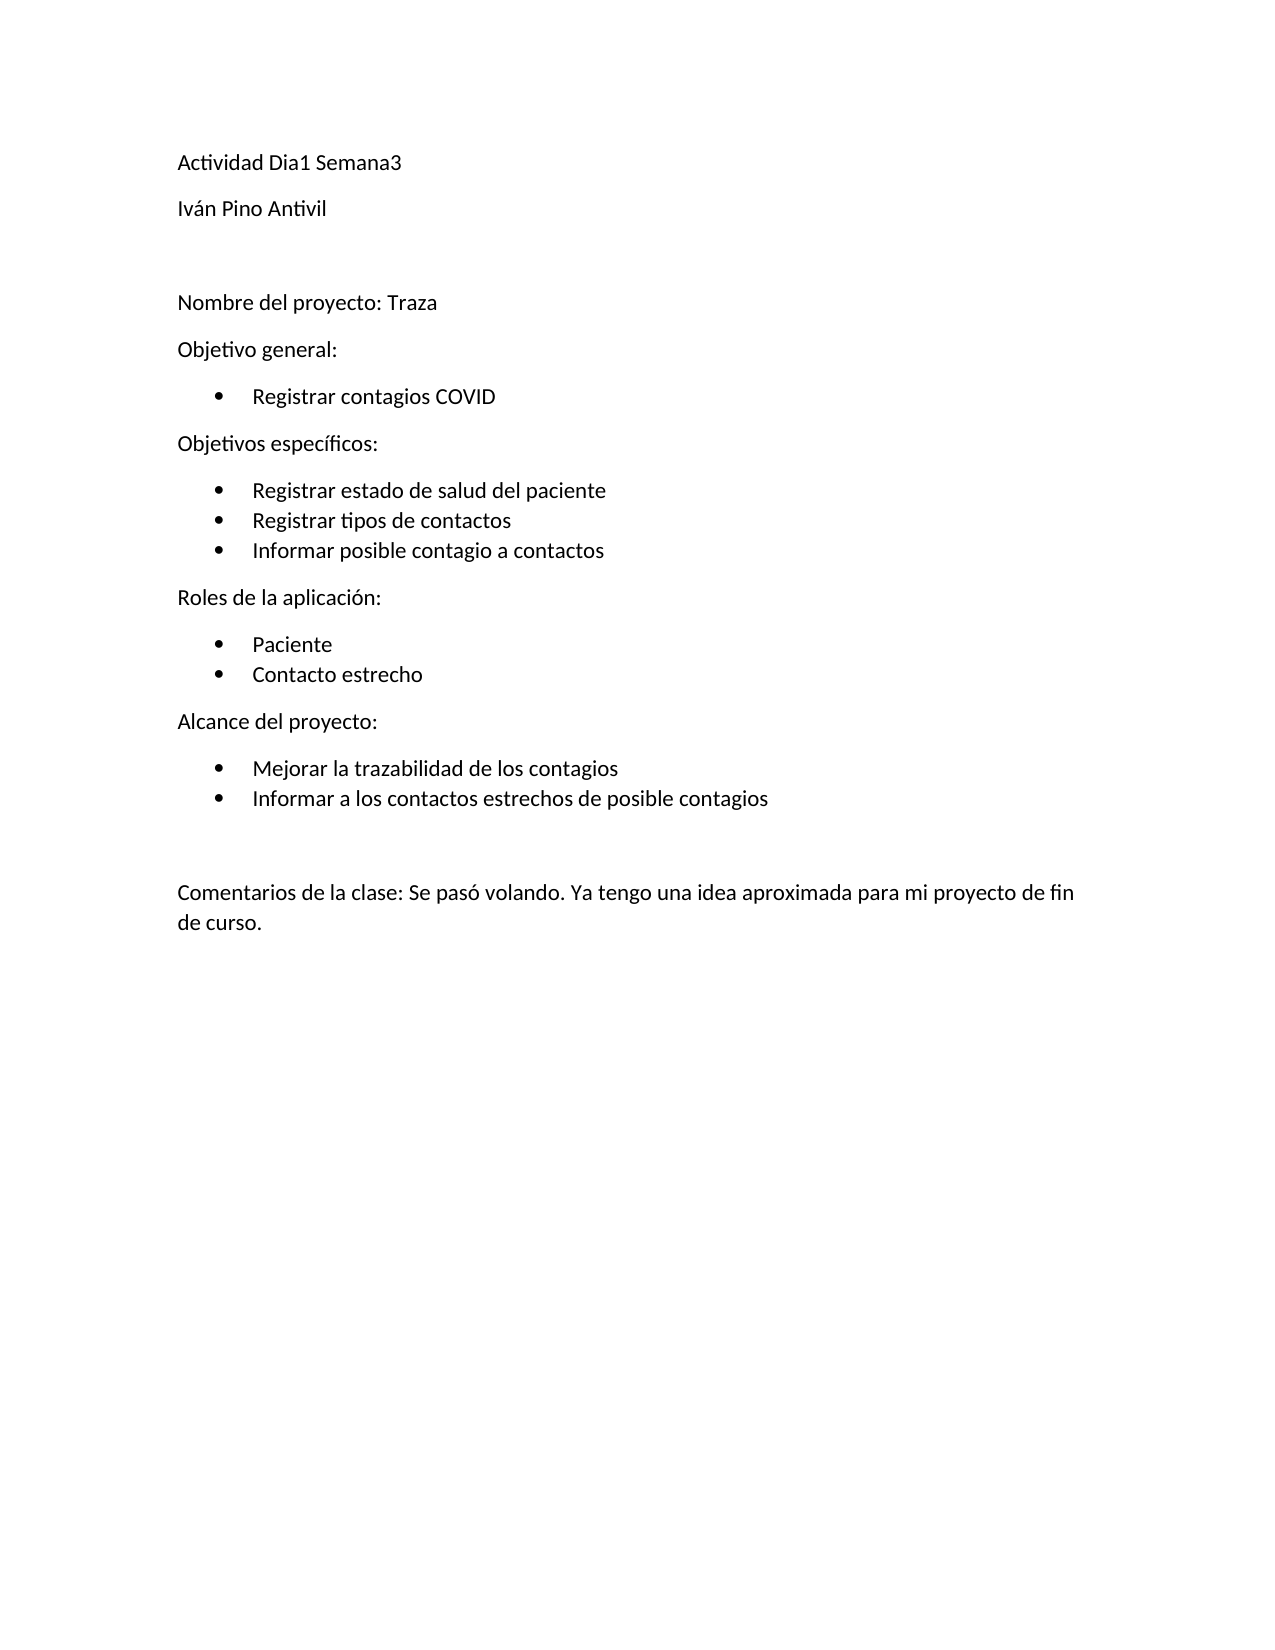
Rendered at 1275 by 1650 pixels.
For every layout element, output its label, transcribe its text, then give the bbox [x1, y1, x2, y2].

list Informar posible contagio a contactos [215, 536, 1098, 564]
list Mejorar la trazabilidad de los contagios [215, 754, 1098, 782]
text Nombre del proyecto: Traza [177, 288, 1098, 316]
text Objetivo general: [177, 335, 1098, 363]
list Registrar estado de salud del paciente [215, 476, 1098, 504]
text Iván Pino Antivil [177, 194, 1098, 222]
list Registrar tipos de contactos [215, 506, 1098, 534]
list Informar a los contactos estrechos de posible contagios [215, 784, 1098, 812]
text Comentarios de la clase: Se pasó volando. Ya tengo una idea aproximada para mi proyecto de fin de curso. [177, 878, 1098, 936]
list Registrar contagios COVID [215, 382, 1098, 410]
list Contacto estrecho [215, 660, 1098, 688]
list Paciente [215, 630, 1098, 658]
text Objetivos específicos: [177, 429, 1098, 457]
text Roles de la aplicación: [177, 583, 1098, 611]
text Actividad Dia1 Semana3 [177, 148, 1098, 176]
text Alcance del proyecto: [177, 707, 1098, 735]
